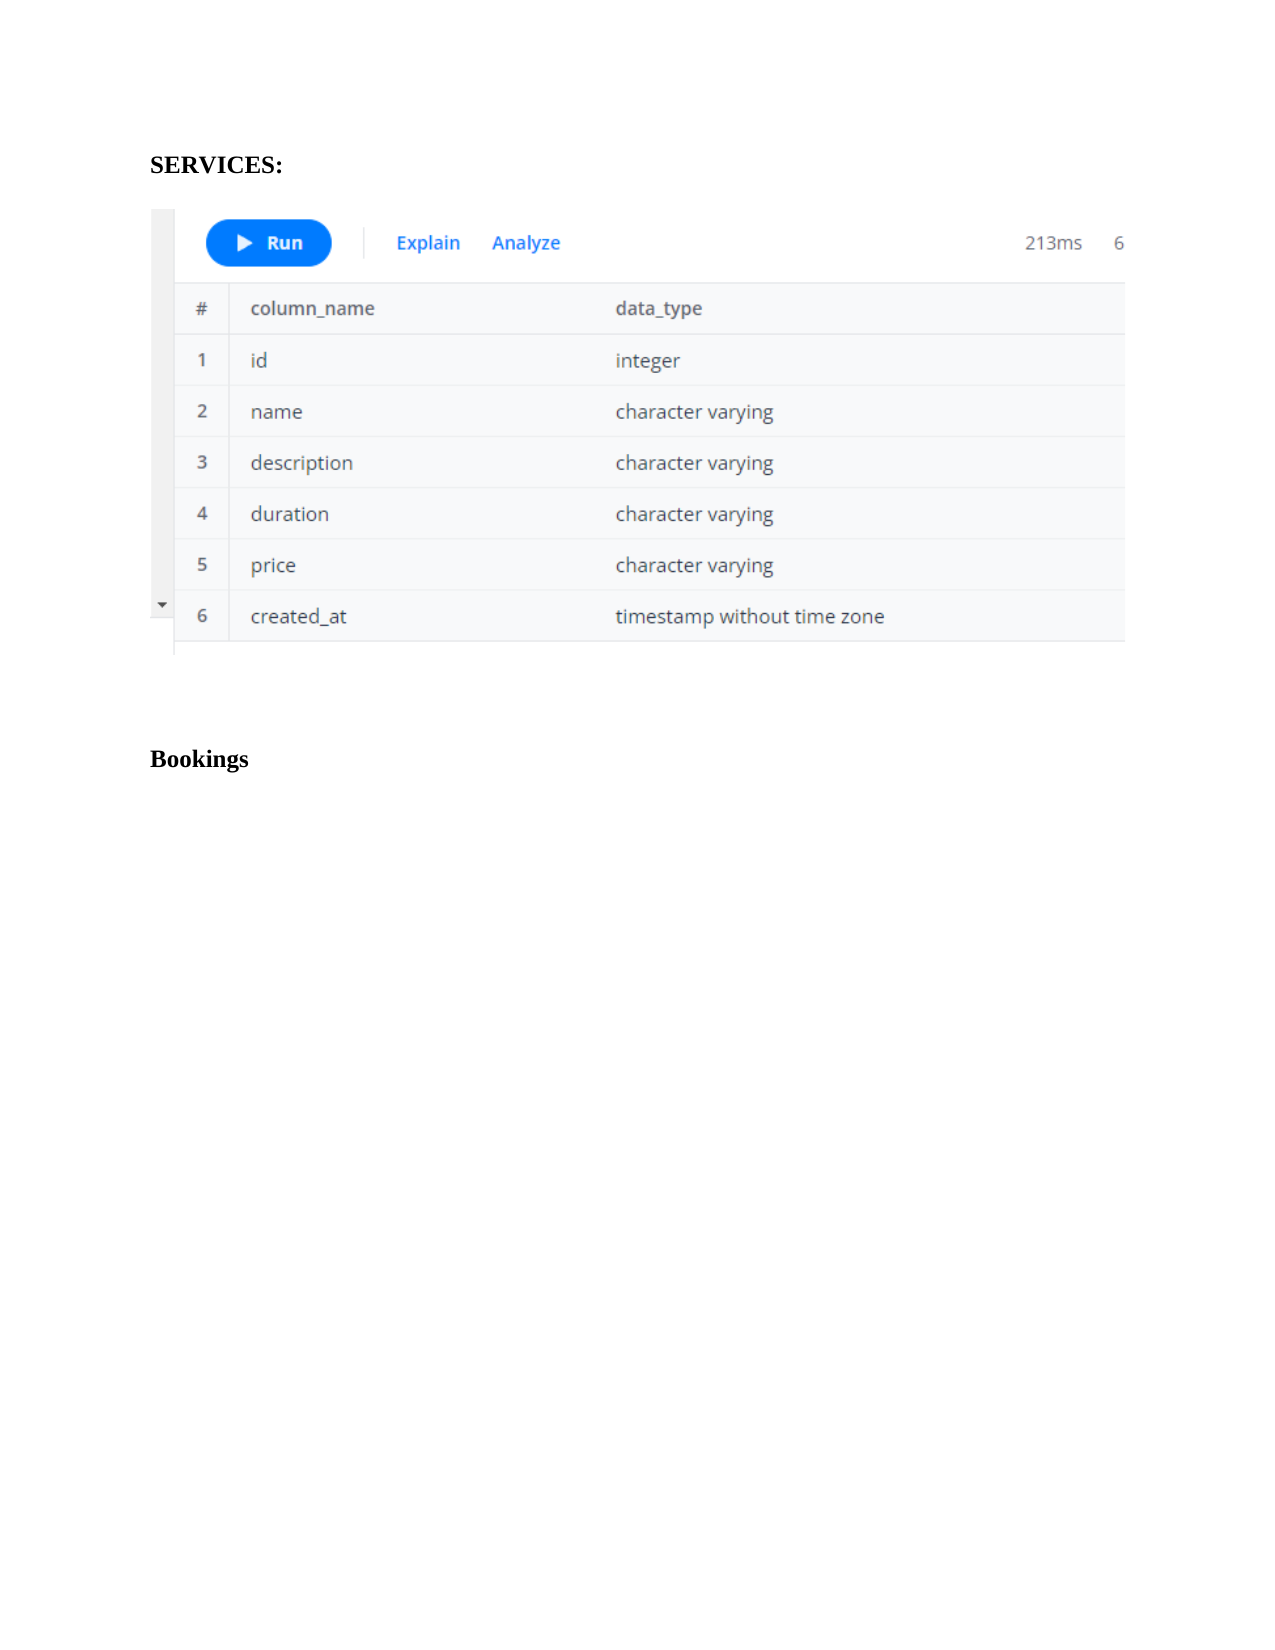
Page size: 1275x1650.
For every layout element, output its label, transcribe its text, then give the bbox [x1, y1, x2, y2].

picture [150, 209, 1125, 655]
text SERVICES: [150, 150, 1125, 179]
text Bookings [150, 744, 1125, 773]
